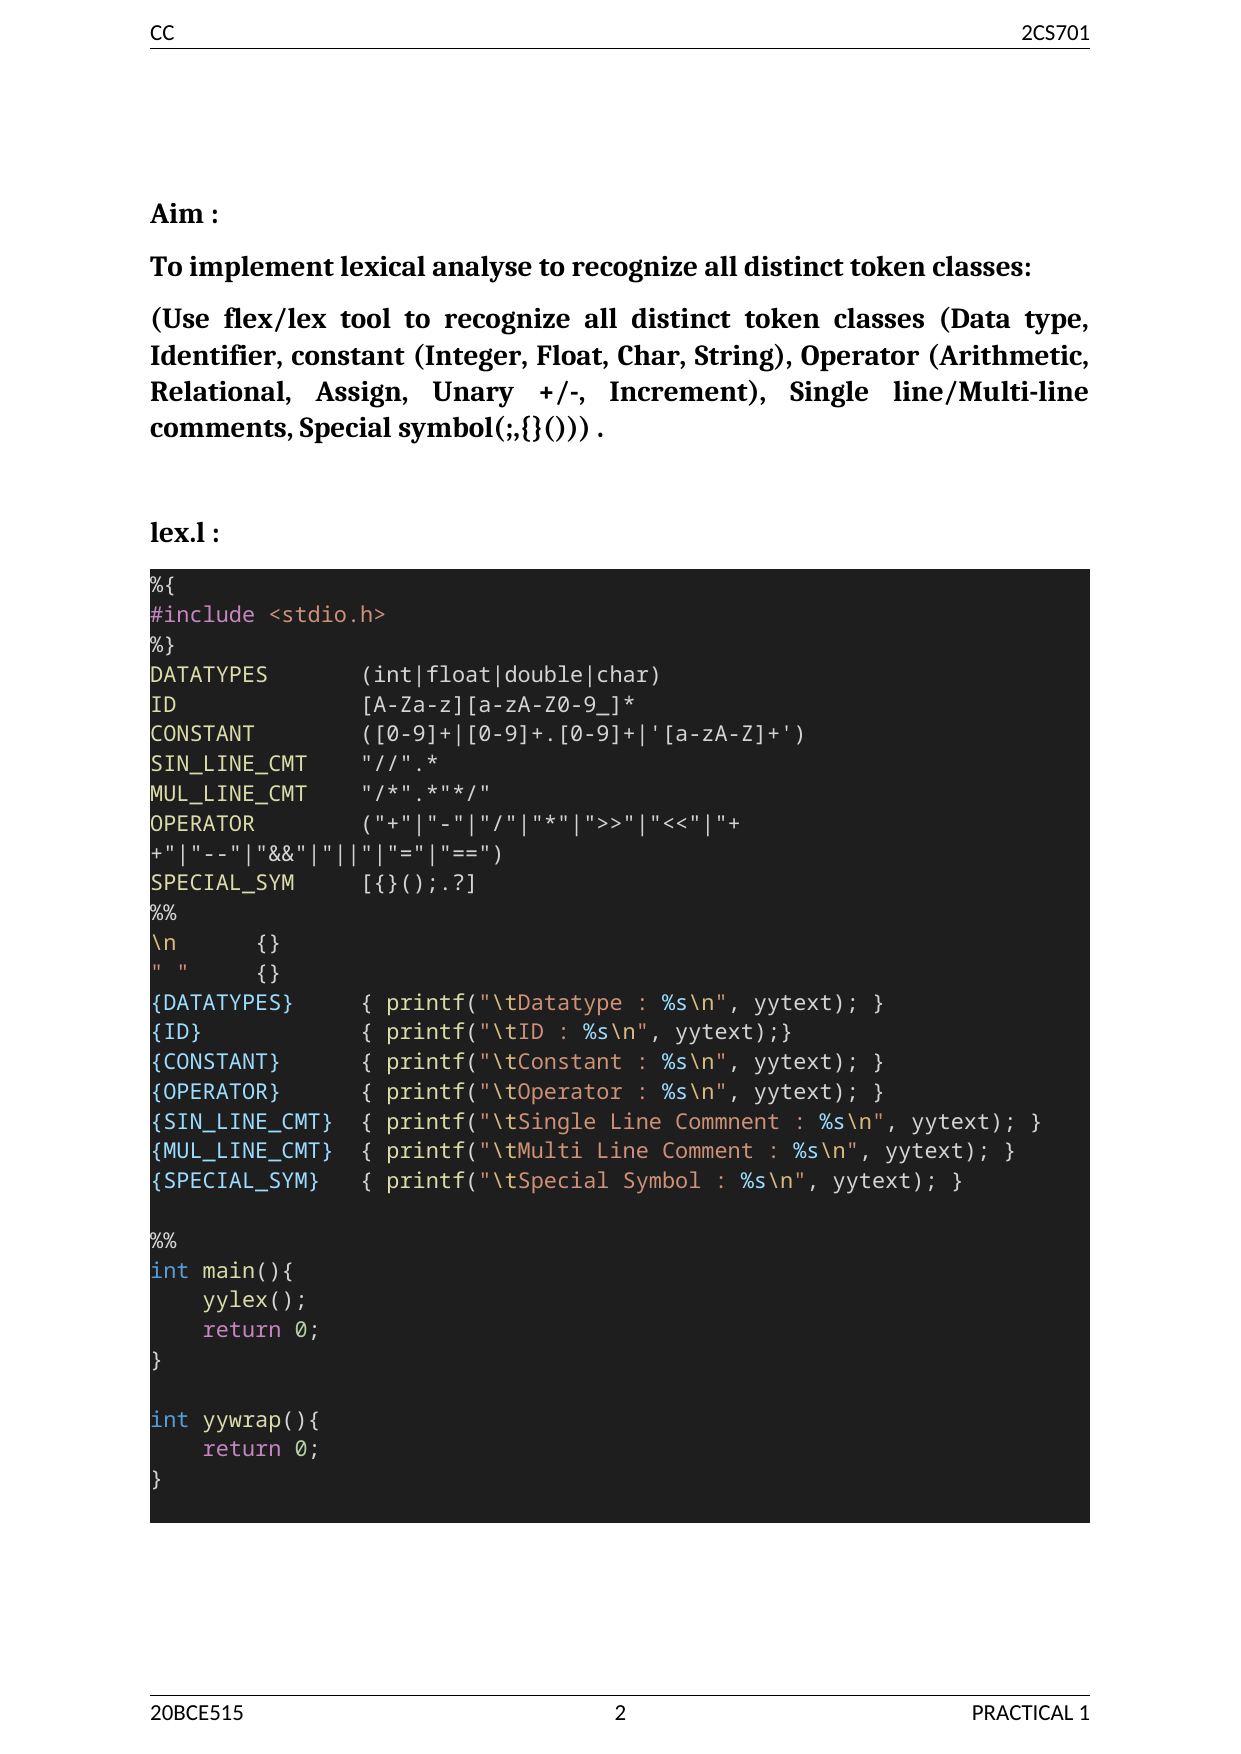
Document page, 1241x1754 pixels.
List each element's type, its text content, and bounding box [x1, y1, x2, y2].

text {DATATYPES} { printf("\tDatatype : %s\n", yytext); } [150, 986, 1090, 1016]
text SIN_LINE_CMT "//".* [150, 748, 1090, 778]
text %% [150, 897, 1090, 927]
text To implement lexical analyse to recognize all distinct token classes: [150, 250, 1090, 283]
text OPERATOR ("+"|"-"|"/"|"*"|">>"|"<<"|"++"|"--"|"&&"|"||"|"="|"==") [150, 808, 1090, 867]
text int yywrap(){ [150, 1403, 1090, 1433]
text yylex(); [150, 1284, 1090, 1314]
text lex.l : [150, 517, 1090, 550]
text (Use flex/lex tool to recognize all distinct token classes (Data type, Identifier, constant (Integer, Float, Char, String), Operator (Arithmetic, Relational, Assign, Unary +/-, Increment), Single line/Multi-line comments, Special symbol(;,{}())) . [150, 302, 1090, 444]
text return 0; [150, 1314, 1090, 1344]
text Aim : [150, 197, 1090, 230]
text " " {} [150, 957, 1090, 986]
text {SPECIAL_SYM} { printf("\tSpecial Symbol : %s\n", yytext); } [150, 1165, 1090, 1195]
text %{ [150, 569, 1090, 599]
text {CONSTANT} { printf("\tConstant : %s\n", yytext); } [150, 1046, 1090, 1076]
text {OPERATOR} { printf("\tOperator : %s\n", yytext); } [150, 1076, 1090, 1106]
text #include <stdio.h> [150, 599, 1090, 629]
text \n {} [150, 927, 1090, 957]
text SPECIAL_SYM [{}();.?] [150, 867, 1090, 897]
text {ID} { printf("\tID : %s\n", yytext);} [150, 1016, 1090, 1046]
text {SIN_LINE_CMT} { printf("\tSingle Line Commnent : %s\n", yytext); } [150, 1106, 1090, 1135]
text return 0; [150, 1433, 1090, 1463]
text {MUL_LINE_CMT} { printf("\tMulti Line Comment : %s\n", yytext); } [150, 1135, 1090, 1165]
text CONSTANT ([0-9]+|[0-9]+.[0-9]+|'[a-zA-Z]+') [150, 718, 1090, 748]
text %% [150, 1225, 1090, 1254]
text MUL_LINE_CMT "/*".*"*/" [150, 778, 1090, 808]
text ID [A-Za-z][a-zA-Z0-9_]* [150, 688, 1090, 718]
text } [150, 1463, 1090, 1493]
text } [150, 1344, 1090, 1374]
text DATATYPES (int|float|double|char) [150, 659, 1090, 688]
text int main(){ [150, 1254, 1090, 1284]
text %} [150, 629, 1090, 659]
